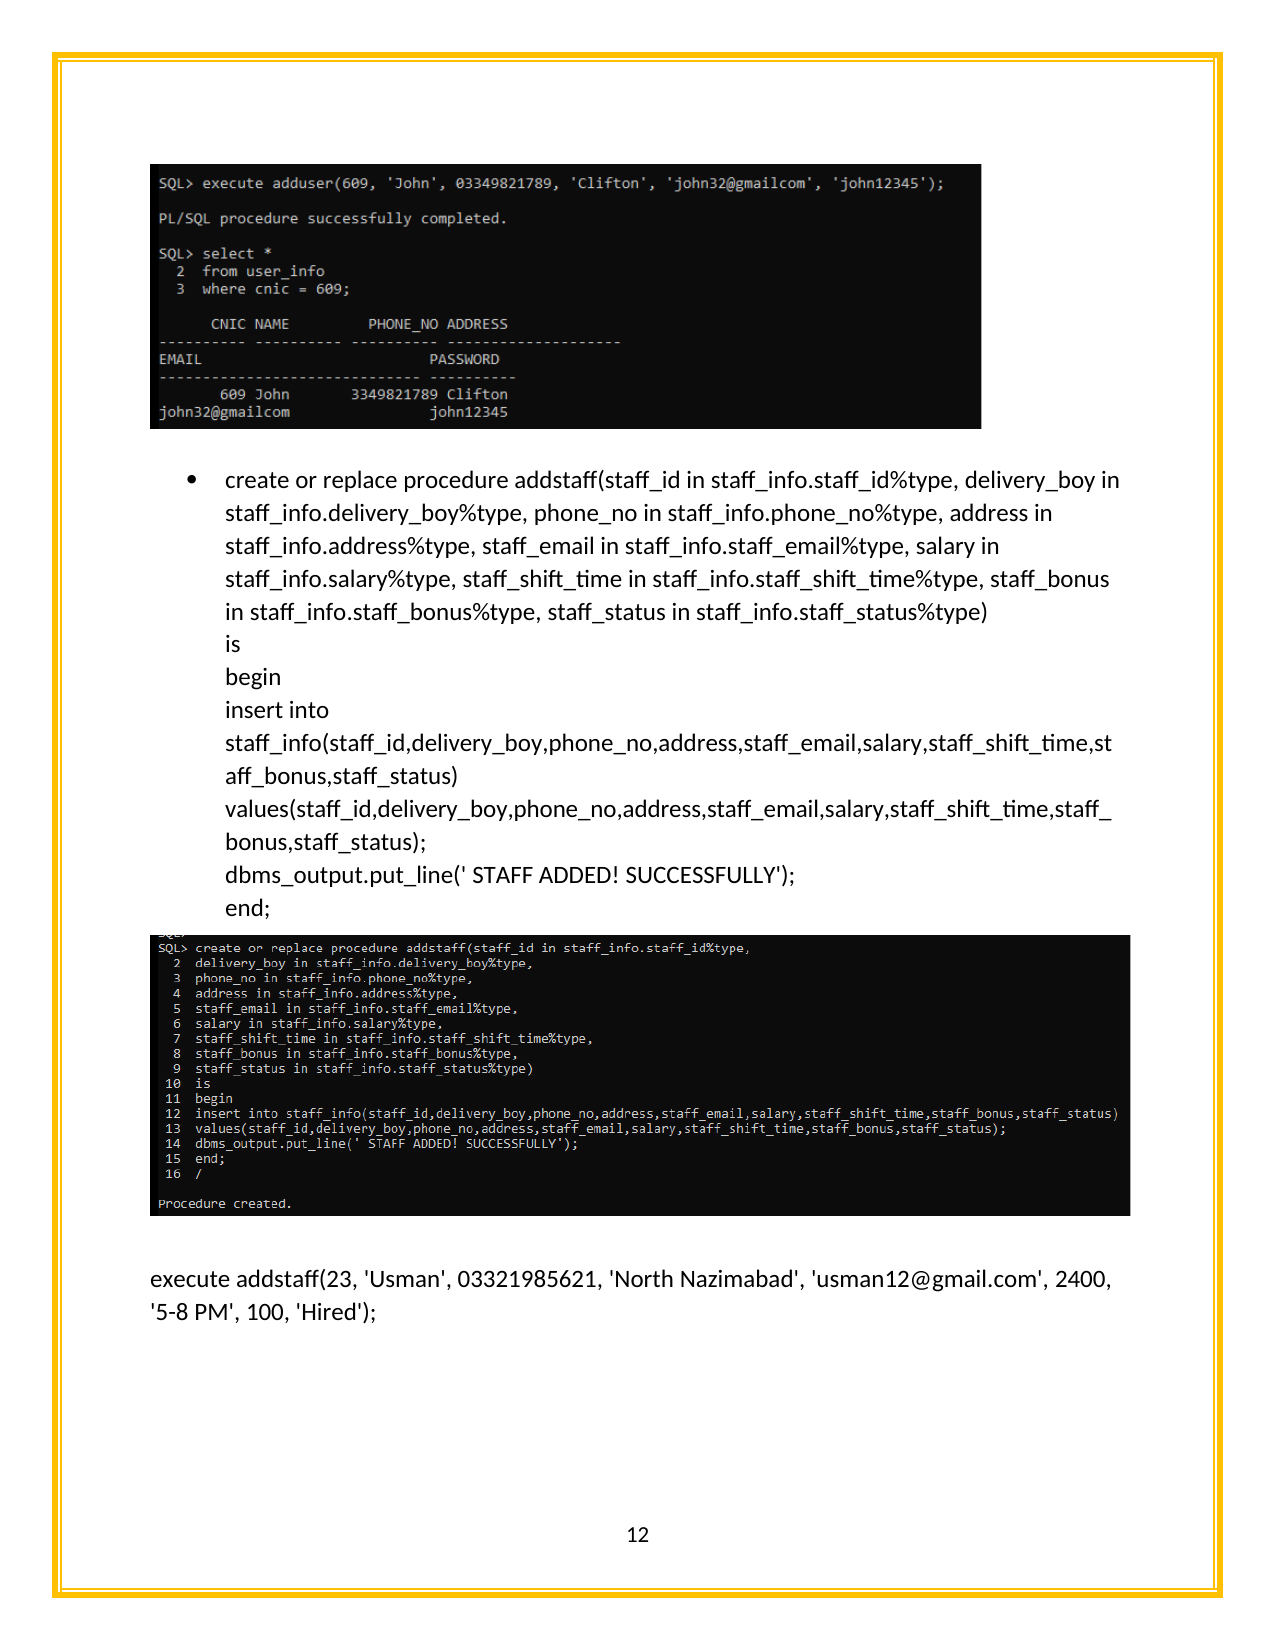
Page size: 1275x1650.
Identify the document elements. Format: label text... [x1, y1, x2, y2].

list create or replace procedure addstaff(staff_id in staff_info.staff_id%type, delivery_boy in staff_info.delivery_boy%type, phone_no in staff_info.phone_no%type, address in staff_info.address%type, staff_email in staff_info.staff_email%type, salary in staff_info.salary%type, staff_shift_time in staff_info.staff_shift_time%type, staff_bonus in staff_info.staff_bonus%type, staff_status in staff_info.staff_status%type) [187, 464, 1124, 626]
picture [150, 164, 982, 429]
text dbms_output.put_line(' STAFF ADDED! SUCCESSFULLY'); end; [225, 859, 836, 922]
text execute addstaff(23, 'Usman', 03321985621, 'North Nazimabad', 'usman12@gmail.com', 2400, '5-8 PM', 100, 'Hired'); [150, 1263, 1112, 1327]
text insert into staff_info(staff_id,delivery_boy,phone_no,address,staff_email,salary,staff_shift_time,st aff_bonus,staff_status) values(staff_id,delivery_boy,phone_no,address,staff_email,salary,staff_shift_time,staff_ bonus,staff_status); [225, 694, 1192, 857]
text is begin [225, 629, 283, 692]
picture [150, 935, 1131, 1216]
